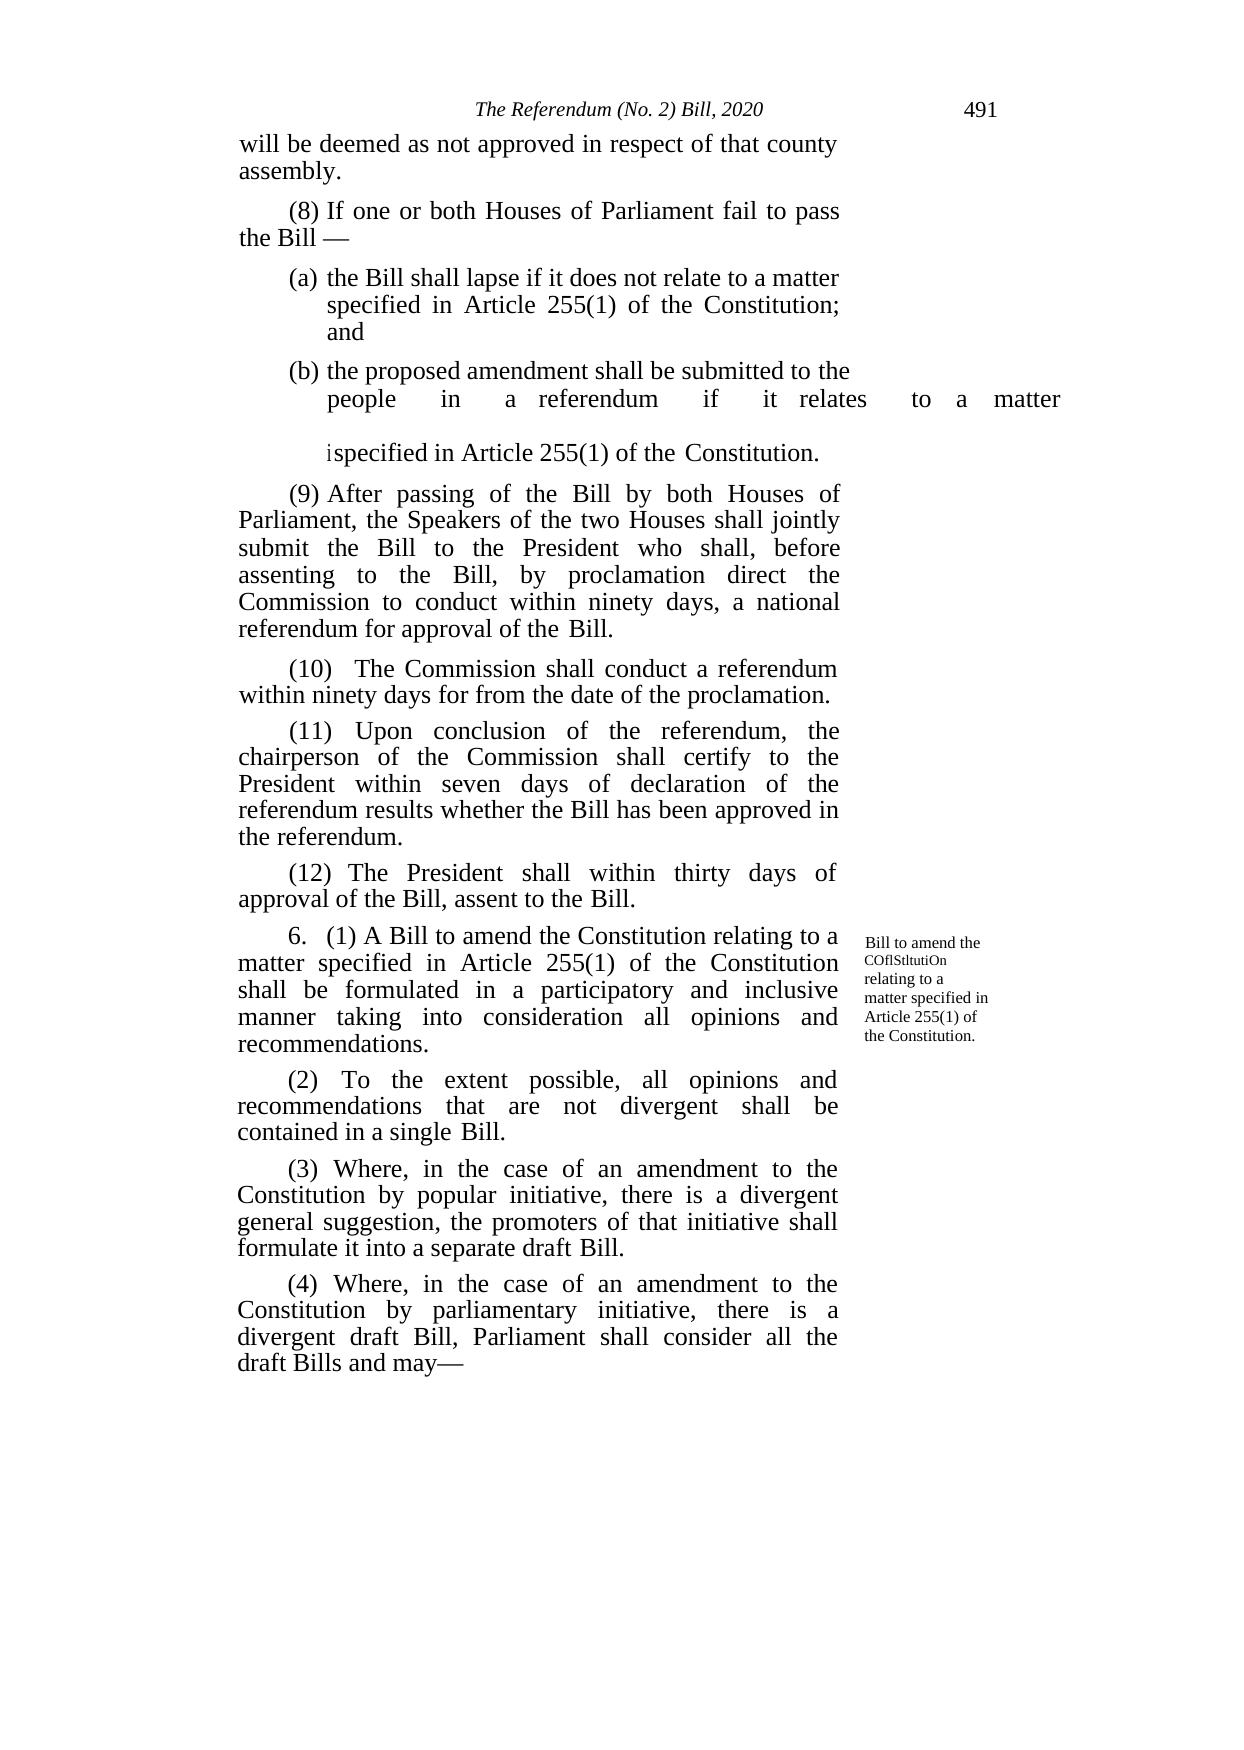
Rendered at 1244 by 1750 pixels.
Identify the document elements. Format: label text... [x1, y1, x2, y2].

list Where, in the case of an amendment to the Constitution by parliamentary initiative, there is a divergent draft Bill, Parliament shall consider all the draft Bills and may— [237, 1272, 839, 1377]
list the proposed amendment shall be submitted to the [289, 356, 1071, 385]
list To the extent possible, all opinions and recommendations that are not divergent shall be contained in a single Bill. [237, 1068, 838, 1146]
list If one or both Houses of Parliament fail to pass the Bill — [239, 198, 841, 252]
text Bill to amend the COflStltutiOn relating to a matter specified in Article 255(1) of the Constitution. [864, 933, 988, 1045]
text will be deemed as not approved in respect of that county assembly. [238, 131, 839, 185]
list After passing of the Bill by both Houses of Parliament, the Speakers of the two Houses shall jointly submit the Bill to the President who shall, before assenting to the Bill, by proclamation direct the Commission to conduct within ninety days, a national referendum for approval of the Bill. [238, 480, 841, 643]
list The President shall within thirty days of approval of the Bill, assent to the Bill. [238, 861, 837, 913]
list (1) A Bill to amend the Constitution relating to a matter specified in Article 255(1) of the Constitution shall be formulated in a participatory and inclusive manner taking into consideration all opinions and recommendations. [238, 922, 839, 1058]
list The Commission shall conduct a referendum within ninety days for from the date of the proclamation. [239, 657, 838, 709]
list Upon conclusion of the referendum, the chairperson of the Commission shall certify to the President within seven days of declaration of the referendum results whether the Bill has been approved in the referendum. [238, 718, 840, 851]
list the Bill shall lapse if it does not relate to a matter specified in Article 255(1) of the Constitution; and [289, 265, 840, 346]
text people in a referendum if it relates to a matter i specified in Article 255(1) of the Constitution. [327, 386, 1060, 467]
list Where, in the case of an amendment to the Constitution by popular initiative, there is a divergent general suggestion, the promoters of that initiative shall formulate it into a separate draft Bill. [237, 1156, 839, 1262]
